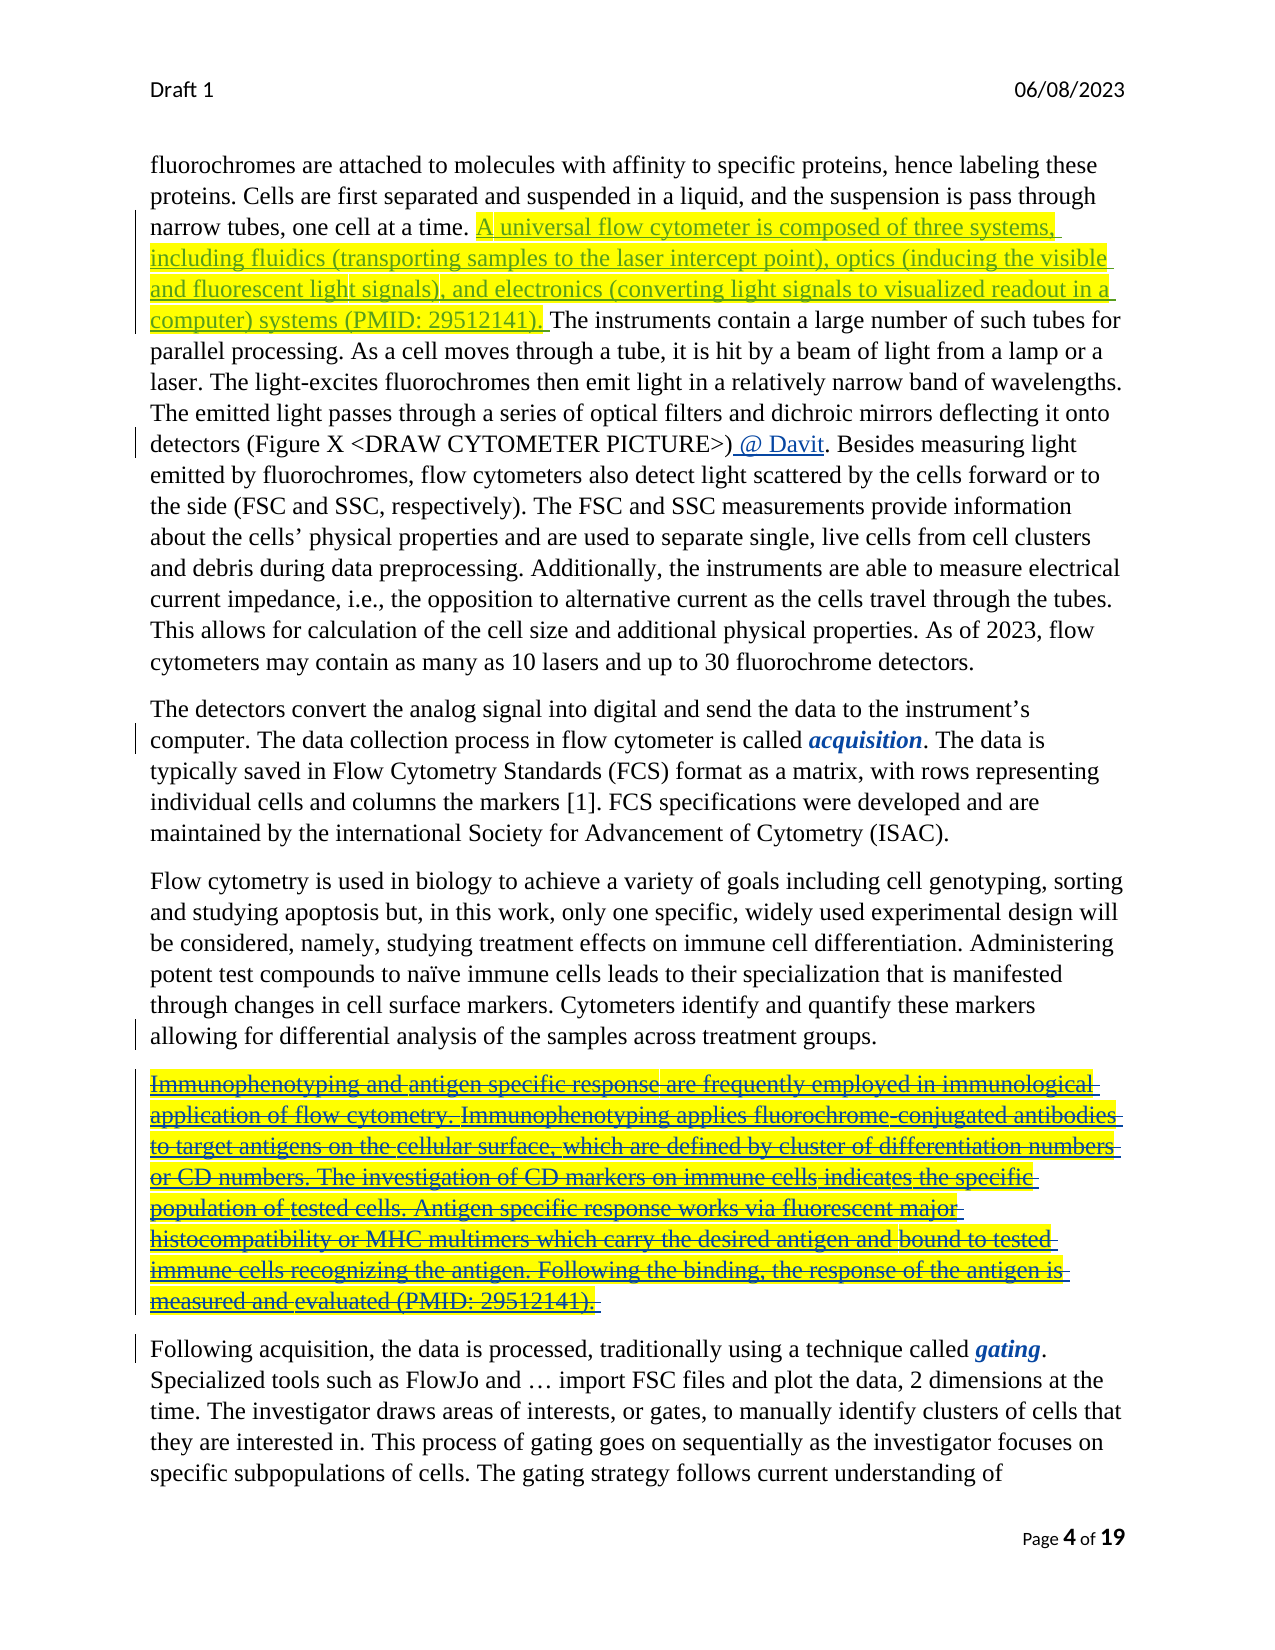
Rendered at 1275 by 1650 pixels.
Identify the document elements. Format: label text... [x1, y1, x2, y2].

text The detectors convert the analog signal into digital and send the data to the instrument’s computer. The data collection process in flow cytometer is called acquisition. The data is typically saved in Flow Cytometry Standards (FCS) format as a matrix, with rows representing individual cells and columns the markers [1]. FCS specifications were developed and are maintained by the international Society for Advancement of Cytometry (ISAC). [150, 694, 1125, 847]
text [150, 1334, 1125, 1487]
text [150, 150, 1125, 675]
text Flow cytometry is used in biology to achieve a variety of goals including cell genotyping, sorting and studying apoptosis but, in this work, only one specific, widely used experimental design will be considered, namely, studying treatment effects on immune cell differentiation. Administering potent test compounds to naïve immune cells leads to their specialization that is manifested through changes in cell surface markers. Cytometers identify and quantify these markers allowing for differential analysis of the samples across treatment groups. [150, 866, 1125, 1050]
